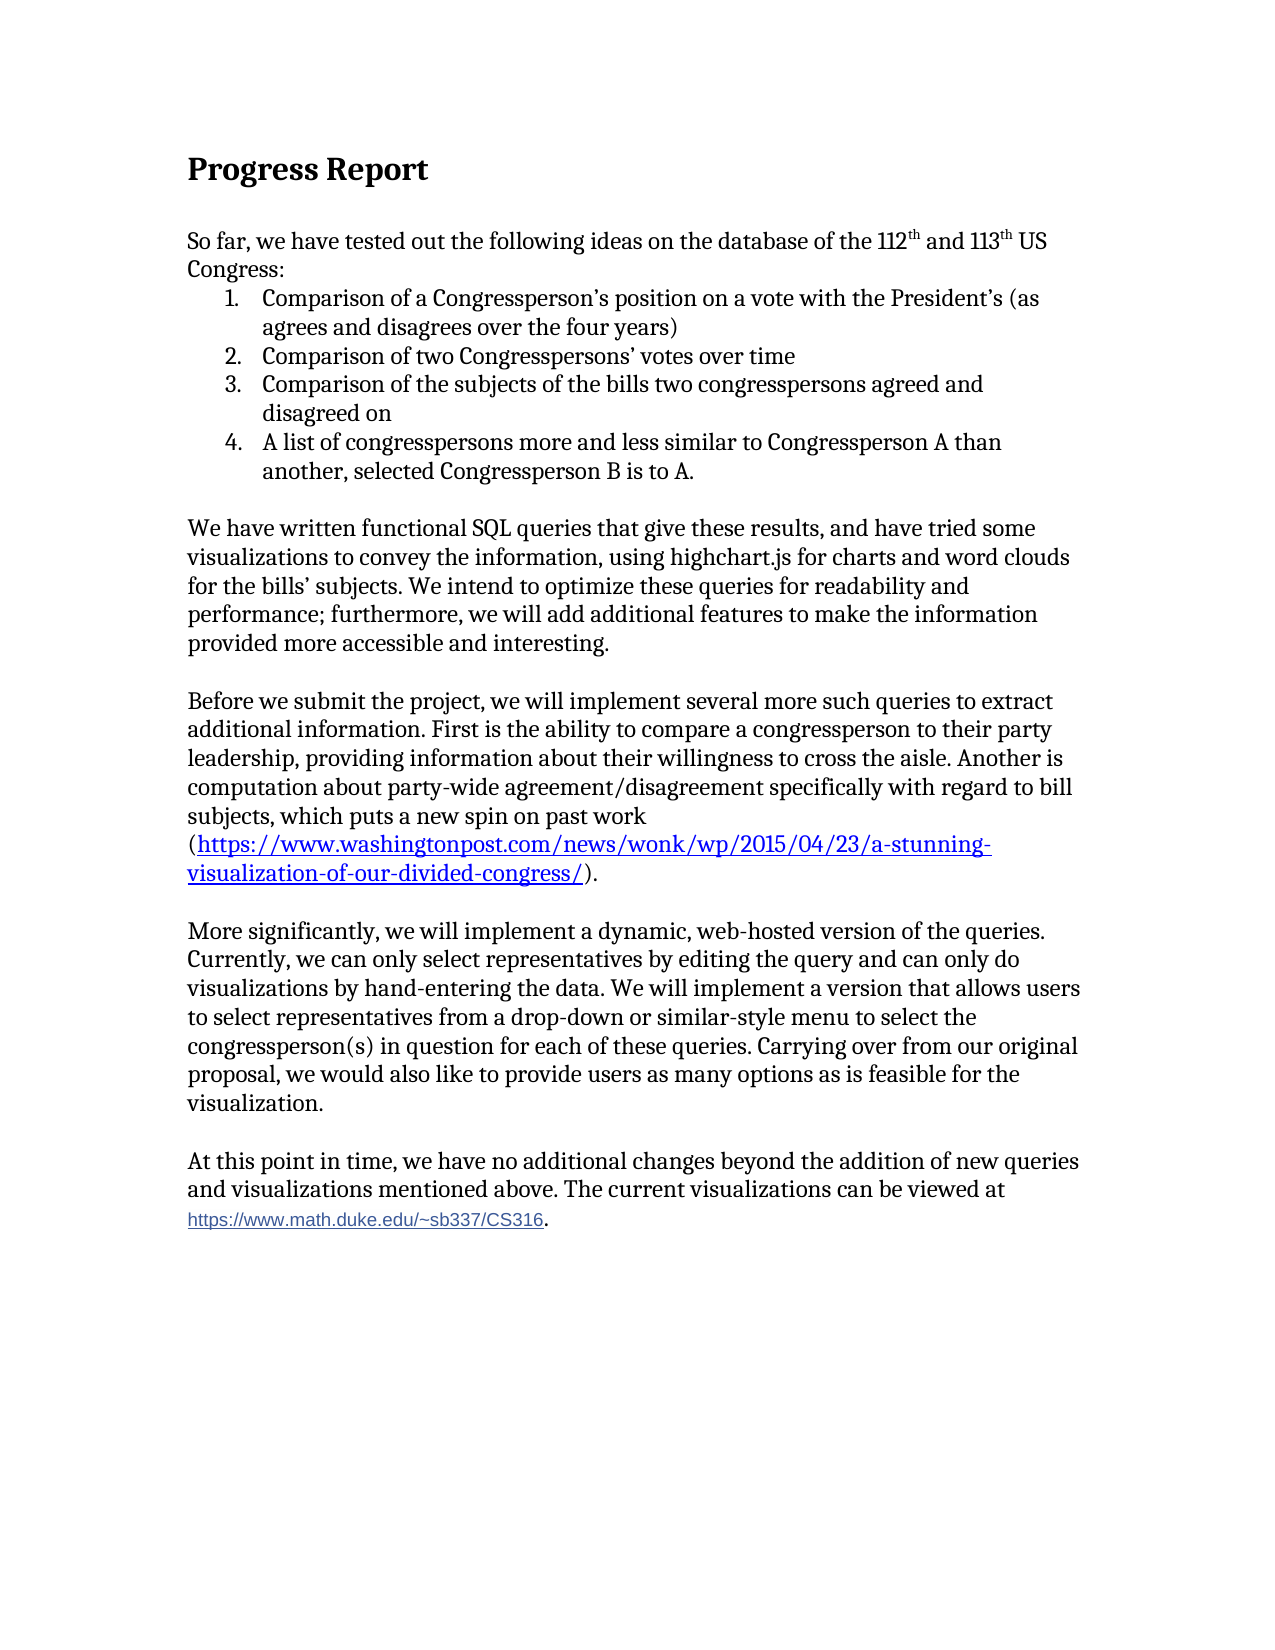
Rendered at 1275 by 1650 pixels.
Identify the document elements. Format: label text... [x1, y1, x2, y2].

text Progress Report [187, 150, 1087, 188]
text At this point in time, we have no additional changes beyond the addition of new queries and visualizations mentioned above. The current visualizations can be viewed at https://www.math.duke.edu/~sb337/CS316. [187, 1147, 1087, 1233]
list Comparison of a Congressperson’s position on a vote with the President’s (as agrees and disagrees over the four years) [225, 284, 1087, 342]
list A list of congresspersons more and less similar to Congressperson A than another, selected Congressperson B is to A. [225, 428, 1087, 485]
text So far, we have tested out the following ideas on the database of the 112th and 113th US Congress: [187, 227, 1087, 284]
text More significantly, we will implement a dynamic, web-hosted version of the queries. Currently, we can only select representatives by editing the query and can only do visualizations by hand-entering the data. We will implement a version that allows users to select representatives from a drop-down or similar-style menu to select the congressperson(s) in question for each of these queries. Carrying over from our original proposal, we would also like to provide users as many options as is feasible for the visualization. [187, 917, 1087, 1118]
list Comparison of the subjects of the bills two congresspersons agreed and disagreed on [225, 370, 1087, 428]
list Comparison of two Congresspersons’ votes over time [225, 342, 1087, 370]
text We have written functional SQL queries that give these results, and have tried some visualizations to convey the information, using highchart.js for charts and word clouds for the bills’ subjects. We intend to optimize these queries for readability and performance; furthermore, we will add additional features to make the information provided more accessible and interesting. [187, 514, 1087, 658]
text Before we submit the project, we will implement several more such queries to extract additional information. First is the ability to compare a congressperson to their party leadership, providing information about their willingness to cross the aisle. Another is computation about party-wide agreement/disagreement specifically with regard to bill subjects, which puts a new spin on past work (https://www.washingtonpost.com/news/wonk/wp/2015/04/23/a-stunning-visualization-of-our-divided-congress/). [187, 687, 1087, 888]
